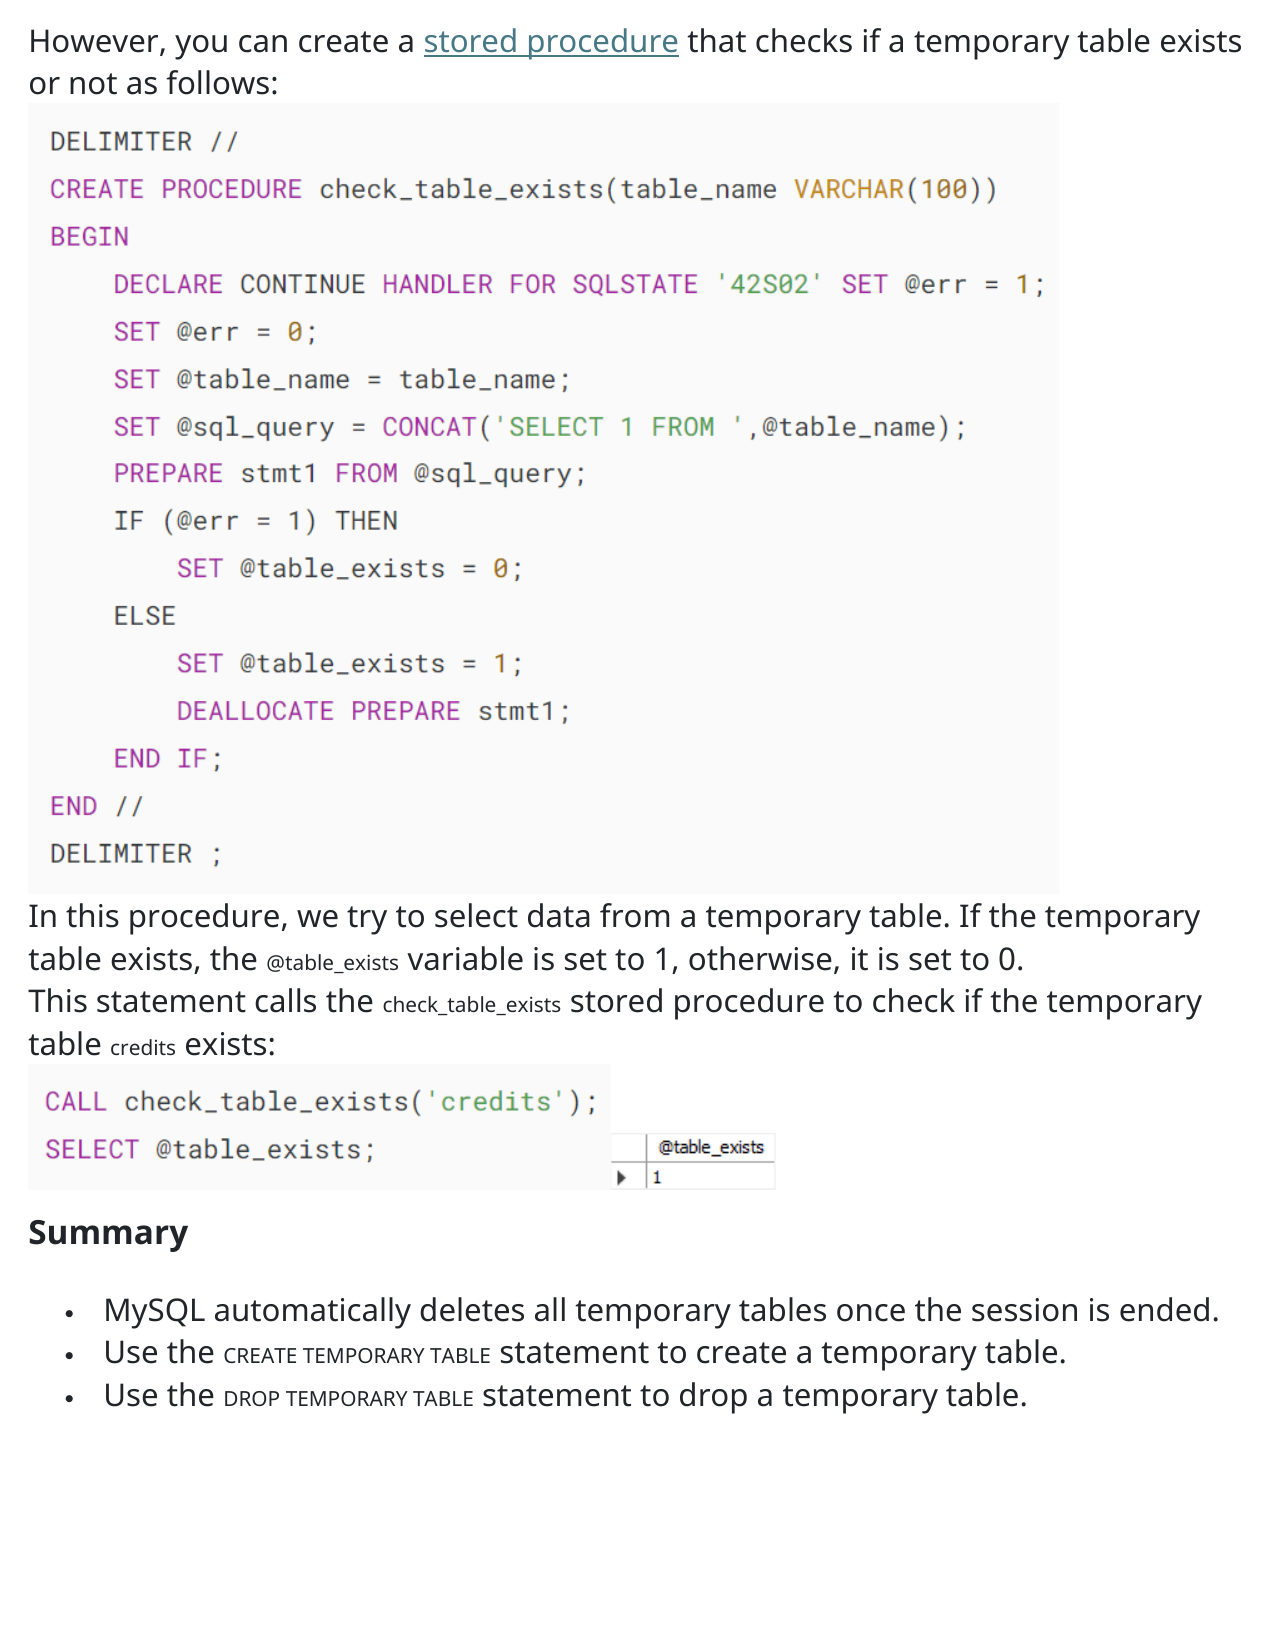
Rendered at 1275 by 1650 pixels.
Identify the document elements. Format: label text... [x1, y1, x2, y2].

picture [28, 103, 1060, 894]
list Use the CREATE TEMPORARY TABLE statement to create a temporary table. [66, 1331, 1247, 1373]
list Use the DROP TEMPORARY TABLE statement to drop a temporary table. [66, 1373, 1247, 1416]
list MySQL automatically deletes all temporary tables once the session is ended. [66, 1288, 1247, 1331]
text This statement calls the check_table_exists stored procedure to check if the temporary table credits exists: [28, 979, 1247, 1064]
subtitle Summary [28, 1209, 1247, 1254]
text In this procedure, we try to select data from a temporary table. If the temporary table exists, the @table_exists variable is set to 1, otherwise, it is set to 0. [28, 894, 1247, 979]
text However, you can create a stored procedure that checks if a temporary table exists or not as follows: [28, 19, 1247, 104]
picture [28, 1064, 776, 1190]
